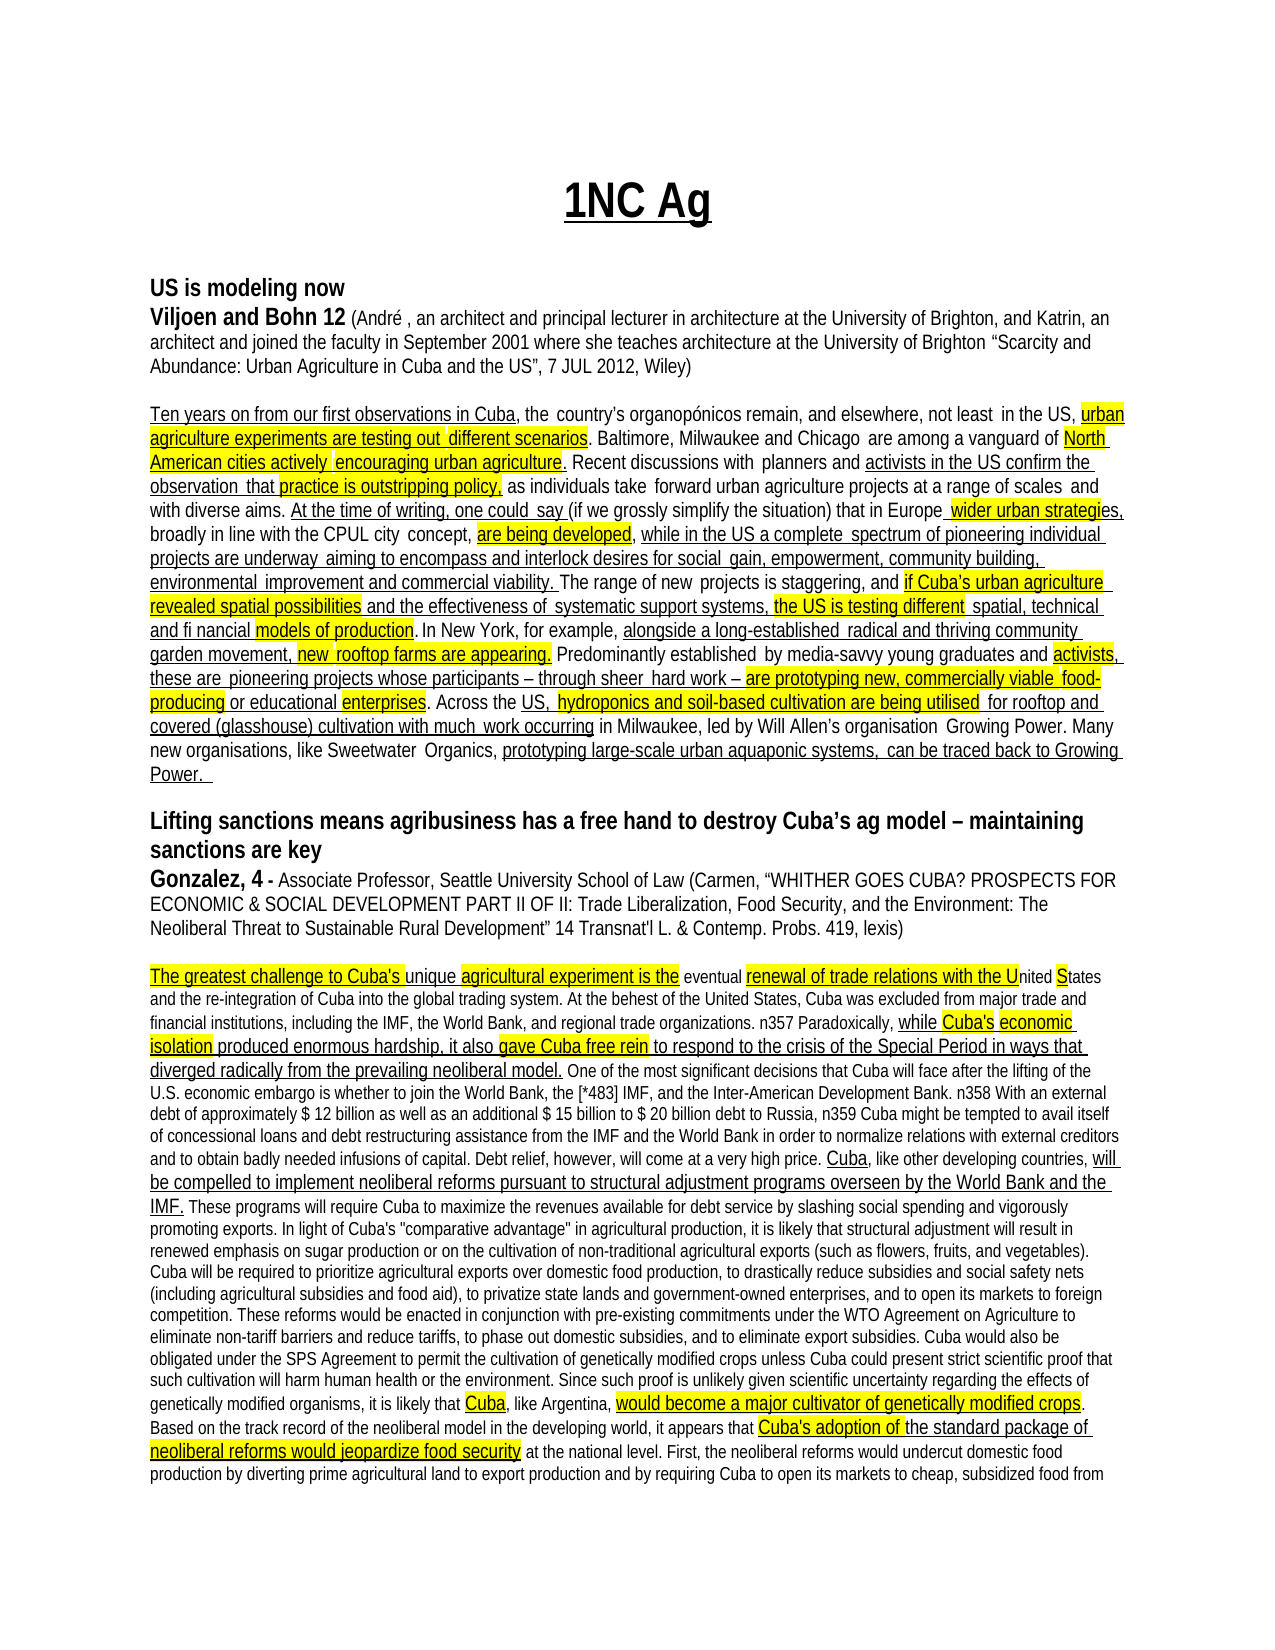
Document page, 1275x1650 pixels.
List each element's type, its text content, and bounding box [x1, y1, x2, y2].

subtitle Lifting sanctions means agribusiness has a free hand to destroy Cuba’s ag model – maintaining sanctions are key [150, 806, 1125, 864]
text Ten years on from our ﬁrst observations in Cuba, the country’s organopónicos remain, and elsewhere, not least in the US, urban agriculture experiments are testing out different scenarios. Baltimore, Milwaukee and Chicago are among a vanguard of North American cities actively encouraging urban agriculture. Recent discussions with planners and activists in the US conﬁrm the observation that practice is outstripping policy, as individuals take forward urban agriculture projects at a range of scales and with diverse aims. At the time of writing, one could say (if we grossly simplify the situation) that in Europe wider urban strategies, broadly in line with the CPUL city concept, are being developed, while in the US a complete spectrum of pioneering individual projects are underway aiming to encompass and interlock desires for social gain, empowerment, community building, environmental improvement and commercial viability. The range of new projects is staggering, and if Cuba’s urban agriculture revealed spatial possibilities and the effectiveness of systematic support systems, the US is testing different spatial, technical and ﬁ nancial models of production. In New York, for example, alongside a long-established radical and thriving community garden movement, new rooftop farms are appearing. Predominantly established by media-savvy young graduates and activists, these are pioneering projects whose participants – through sheer hard work – are prototyping new, commercially viable food-producing or educational enterprises. Across the US, hydroponics and soil-based cultivation are being utilised for rooftop and covered (glasshouse) cultivation with much work occurring in Milwaukee, led by Will Allen’s organisation Growing Power. Many new organisations, like Sweetwater Organics, prototyping large-scale urban aquaponic systems, can be traced back to Growing Power. [150, 402, 1125, 786]
subtitle 1NC Ag [150, 171, 1125, 228]
subtitle US is modeling now [150, 273, 1125, 302]
text Viljoen and Bohn 12 (André , an architect and principal lecturer in architecture at the University of Brighton, and Katrin, an architect and joined the faculty in September 2001 where she teaches architecture at the University of Brighton “Scarcity and Abundance: Urban Agriculture in Cuba and the US”, 7 JUL 2012, Wiley) [150, 302, 1125, 378]
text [150, 964, 1125, 1484]
text Gonzalez, 4 - Associate Professor, Seattle University School of Law (Carmen, “WHITHER GOES CUBA? PROSPECTS FOR ECONOMIC & SOCIAL DEVELOPMENT PART II OF II: Trade Liberalization, Food Security, and the Environment: The Neoliberal Threat to Sustainable Rural Development” 14 Transnat'l L. & Contemp. Probs. 419, lexis) [150, 864, 1125, 940]
